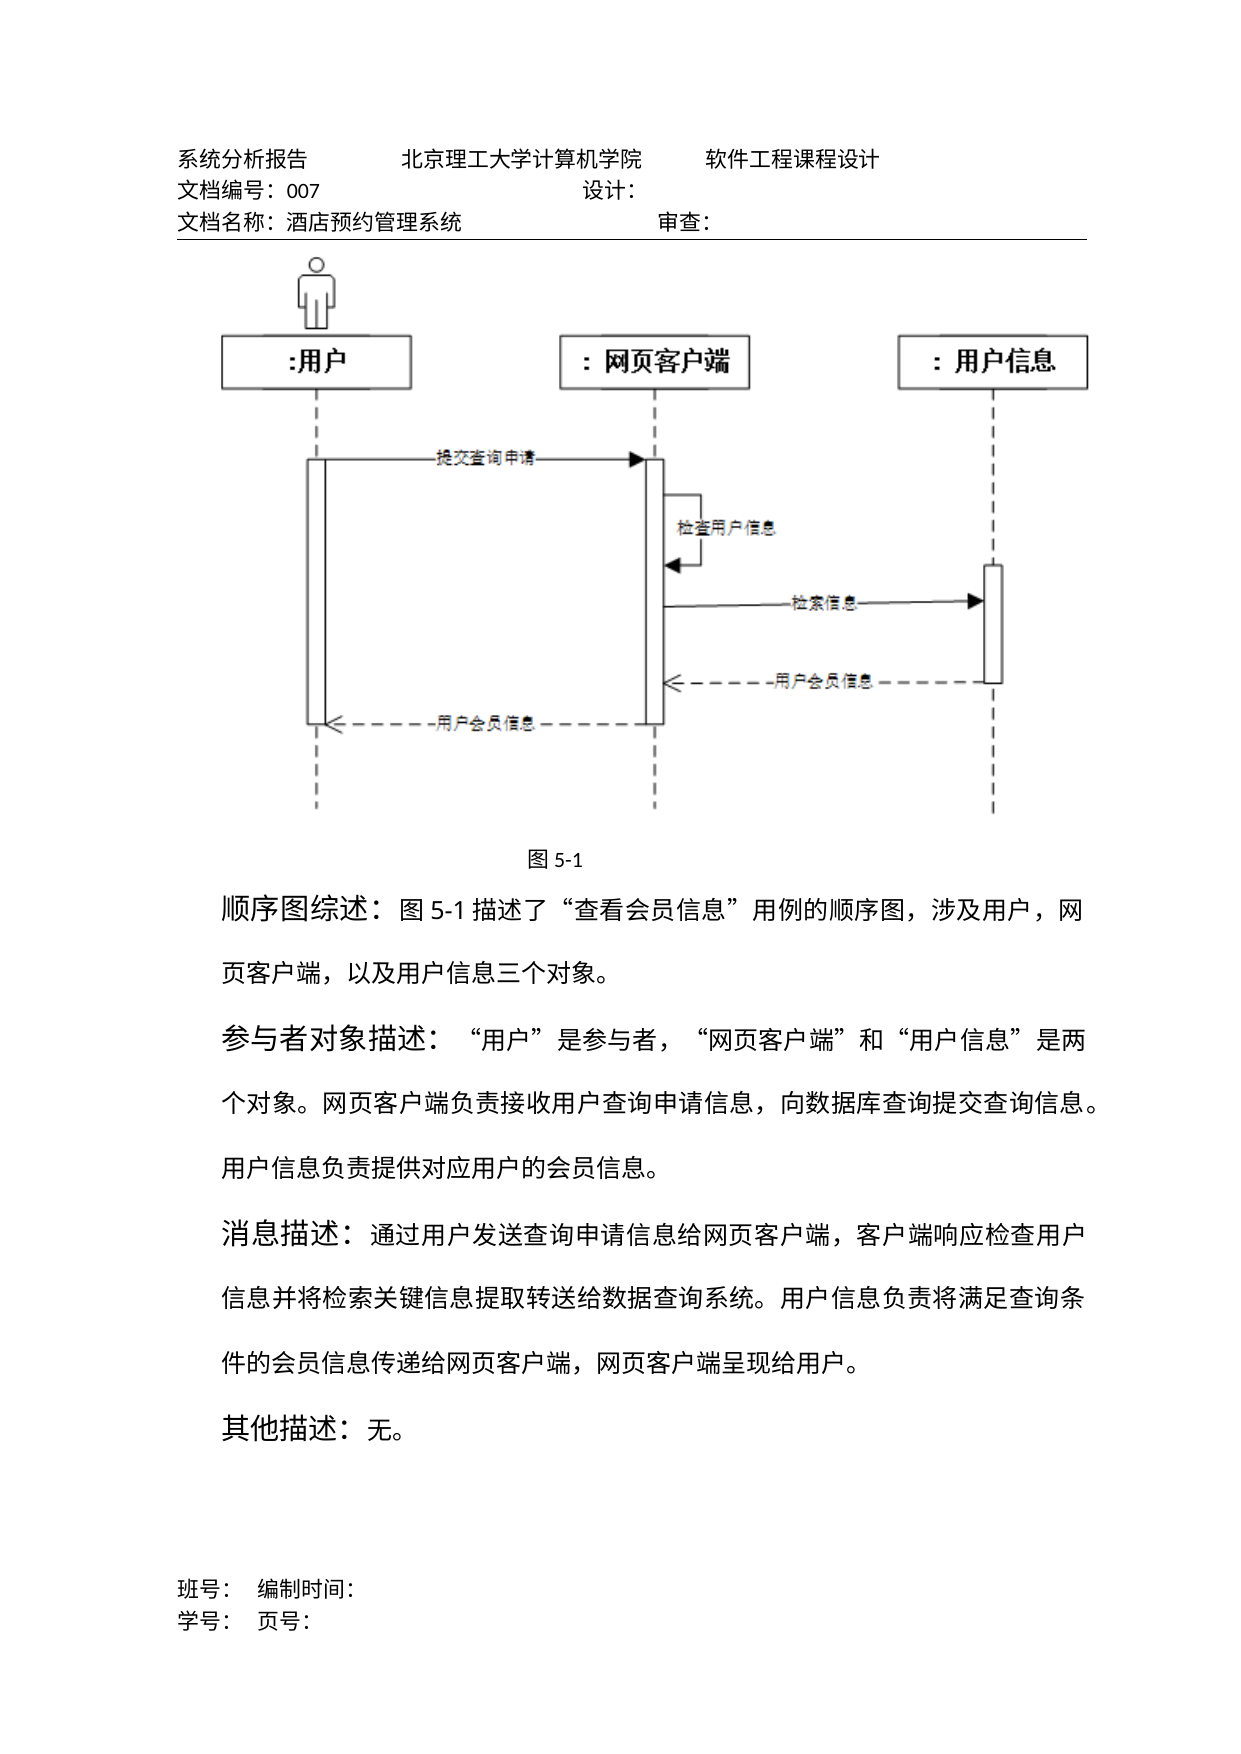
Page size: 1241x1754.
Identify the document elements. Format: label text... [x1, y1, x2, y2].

picture [220, 256, 1090, 822]
list 参与者对象描述：“用户”是参与者，“网页客户端”和“用户信息”是两个对象。网页客户端负责接收用户查询申请信息，向数据库查询提交查询信息。用户信息负责提供对应用户的会员信息。 [221, 1004, 1087, 1199]
list 图 5-1 [221, 841, 1087, 874]
list 其他描述：无。 [221, 1394, 1087, 1459]
list 顺序图综述：图5-1描述了“查看会员信息”用例的顺序图，涉及用户，网页客户端，以及用户信息三个对象。 [221, 874, 1087, 1004]
list 消息描述：通过用户发送查询申请信息给网页客户端，客户端响应检查用户信息并将检索关键信息提取转送给数据查询系统。用户信息负责将满足查询条件的会员信息传递给网页客户端，网页客户端呈现给用户。 [221, 1199, 1087, 1394]
